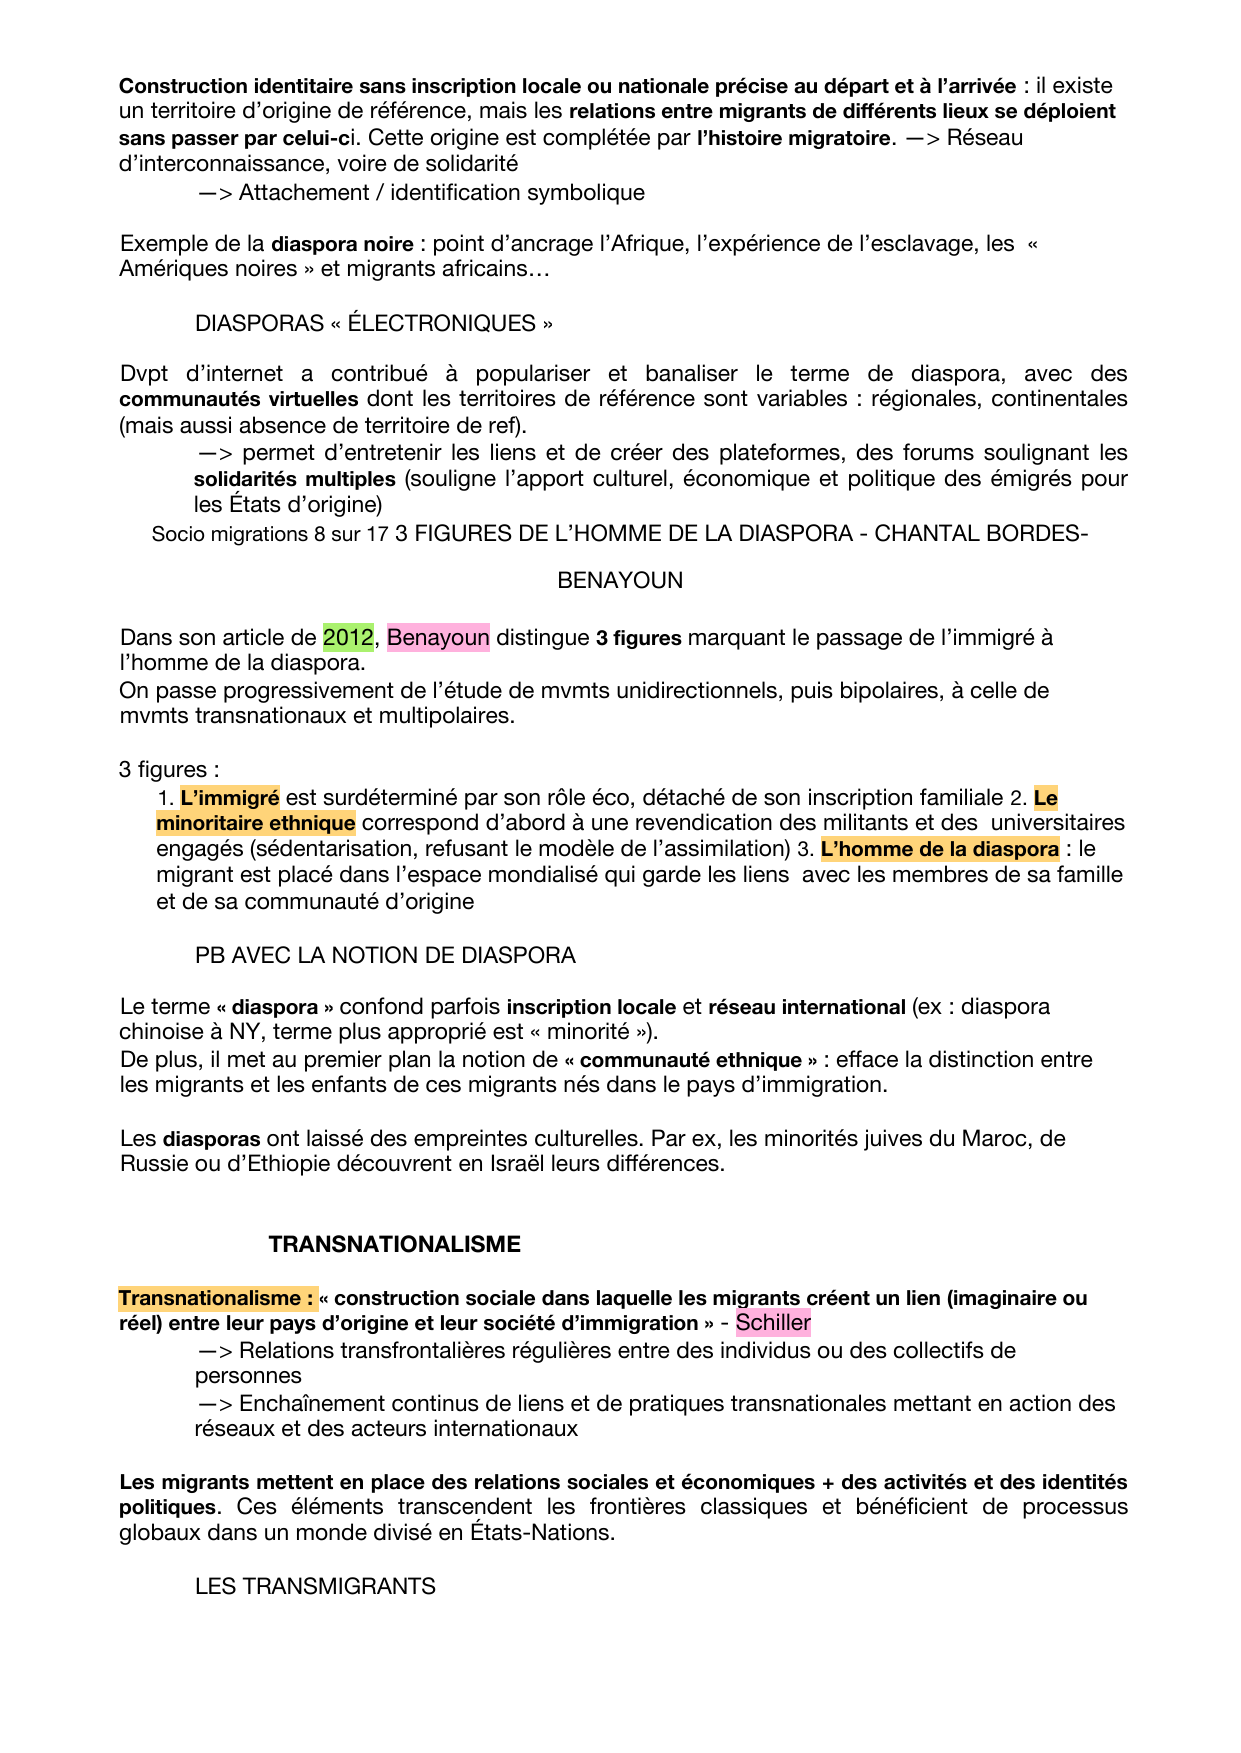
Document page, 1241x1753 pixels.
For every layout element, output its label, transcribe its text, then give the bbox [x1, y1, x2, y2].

text Transnationalisme : « construction sociale dans laquelle les migrants créent un lien (imaginaire ou réel) entre leur pays d’origine et leur société d’immigration » - Schiller [118, 1287, 1128, 1337]
text Le terme « diaspora » confond parfois inscription locale et réseau international (ex : diaspora chinoise à NY, terme plus approprié est « minorité »). [119, 993, 1129, 1046]
text On passe progressivement de l’étude de mvmts unidirectionnels, puis bipolaires, à celle de mvmts transnationaux et multipolaires. [119, 677, 1129, 730]
text Socio migrations 8 sur 17 3 FIGURES DE L’HOMME DE LA DIASPORA - CHANTAL BORDES-BENAYOUN [119, 519, 1122, 596]
text Dans son article de 2012, Benayoun distingue 3 figures marquant le passage de l’immigré à l’homme de la diaspora. [119, 624, 1129, 677]
text PB AVEC LA NOTION DE DIASPORA [195, 941, 1128, 970]
text Exemple de la diaspora noire : point d’ancrage l’Afrique, l’expérience de l’esclavage, les « Amériques noires » et migrants africains… [119, 231, 1129, 283]
text De plus, il met au premier plan la notion de « communauté ethnique » : efface la distinction entre les migrants et les enfants de ces migrants nés dans le pays d’immigration. [119, 1047, 1129, 1099]
text 3 figures : [119, 755, 1128, 784]
text —> Relations transfrontalières régulières entre des individus ou des collectifs de personnes [194, 1337, 1129, 1390]
text LES TRANSMIGRANTS [195, 1572, 1128, 1601]
text —> permet d’entretenir les liens et de créer des plateformes, des forums soulignant les solidarités multiples (souligne l’apport culturel, économique et politique des émigrés pour les États d’origine) [194, 440, 1129, 519]
text DIASPORAS « ÉLECTRONIQUES » [195, 309, 1128, 338]
text —> Attachement / identification symbolique [196, 178, 1128, 207]
text —> Enchaînement continus de liens et de pratiques transnationales mettant en action des réseaux et des acteurs internationaux [194, 1390, 1129, 1443]
text TRANSNATIONALISME [268, 1230, 1128, 1259]
text Dvpt d’internet a contribué à populariser et banaliser le terme de diaspora, avec des communautés virtuelles dont les territoires de référence sont variables : régionales, continentales (mais aussi absence de territoire de ref). [119, 361, 1129, 440]
text 1. L’immigré est surdéterminé par son rôle éco, détaché de son inscription familiale 2. Le minoritaire ethnique correspond d’abord à une revendication des militants et des universitaires engagés (sédentarisation, refusant le modèle de l’assimilation) 3. L’homme de la diaspora : le migrant est placé dans l’espace mondialisé qui garde les liens avec les membres de sa famille et de sa communauté d’origine [156, 784, 1129, 916]
text Construction identitaire sans inscription locale ou nationale précise au départ et à l’arrivée : il existe un territoire d’origine de référence, mais les relations entre migrants de différents lieux se déploient sans passer par celui-ci. Cette origine est complétée par l’histoire migratoire. —> Réseau d’interconnaissance, voire de solidarité [119, 73, 1129, 178]
text Les diasporas ont laissé des empreintes culturelles. Par ex, les minorités juives du Maroc, de Russie ou d’Ethiopie découvrent en Israël leurs différences. [120, 1125, 1129, 1178]
text Les migrants mettent en place des relations sociales et économiques + des activités et des identités politiques. Ces éléments transcendent les frontières classiques et bénéficient de processus globaux dans un monde divisé en États-Nations. [119, 1471, 1129, 1547]
